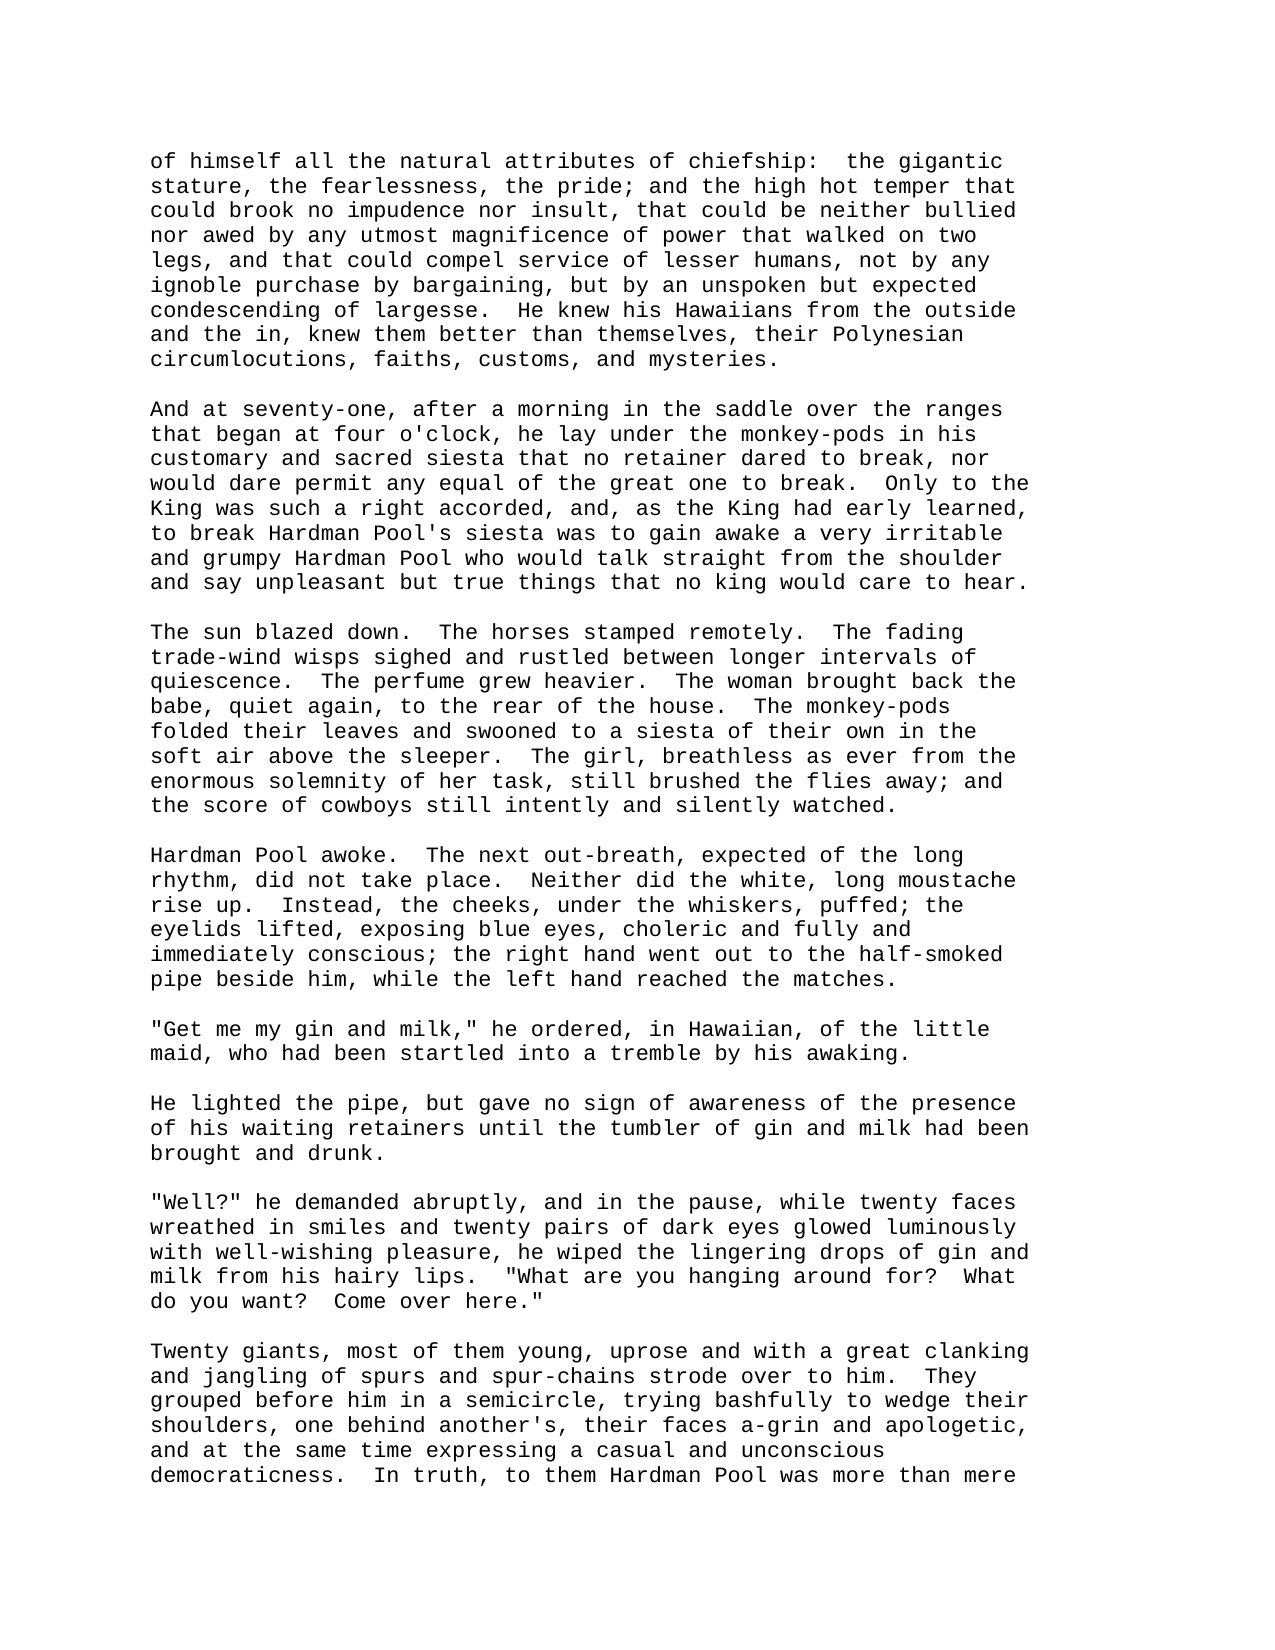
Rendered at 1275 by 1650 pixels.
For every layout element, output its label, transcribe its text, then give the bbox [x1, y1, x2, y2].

text stature, the fearlessness, the pride; and the high hot temper that [150, 175, 1125, 199]
text circumlocutions, faiths, customs, and mysteries. [150, 348, 1125, 373]
text customary and sacred siesta that no retainer dared to break, nor [150, 447, 1125, 472]
text rhythm, did not take place. Neither did the white, long moustache [150, 869, 1125, 894]
text pipe beside him, while the left hand reached the matches. [150, 968, 1125, 993]
text wreathed in smiles and twenty pairs of dark eyes glowed luminously [150, 1216, 1125, 1241]
text do you want? Come over here." [150, 1290, 1125, 1315]
text quiescence. The perfume grew heavier. The woman brought back the [150, 671, 1125, 695]
text legs, and that could compel service of lesser humans, not by any [150, 249, 1125, 274]
text milk from his hairy lips. "What are you hanging around for? What [150, 1266, 1125, 1290]
text to break Hardman Pool's siesta was to gain awake a very irritable [150, 522, 1125, 547]
text Hardman Pool awoke. The next out-breath, expected of the long [150, 844, 1125, 869]
text babe, quiet again, to the rear of the house. The monkey-pods [150, 695, 1125, 720]
text And at seventy-one, after a morning in the saddle over the ranges [150, 398, 1125, 423]
text rise up. Instead, the cheeks, under the whiskers, puffed; the [150, 894, 1125, 918]
text "Get me my gin and milk," he ordered, in Hawaiian, of the little [150, 1018, 1125, 1042]
text immediately conscious; the right hand went out to the half-smoked [150, 943, 1125, 968]
text and the in, knew them better than themselves, their Polynesian [150, 323, 1125, 348]
text enormous solemnity of her task, still brushed the flies away; and [150, 770, 1125, 794]
text of himself all the natural attributes of chiefship: the gigantic [150, 150, 1125, 175]
text would dare permit any equal of the great one to break. Only to the [150, 472, 1125, 497]
text Twenty giants, most of them young, uprose and with a great clanking [150, 1340, 1125, 1365]
text shoulders, one behind another's, their faces a-grin and apologetic, [150, 1414, 1125, 1439]
text ignoble purchase by bargaining, but by an unspoken but expected [150, 274, 1125, 299]
text and jangling of spurs and spur-chains strode over to him. They [150, 1365, 1125, 1389]
text that began at four o'clock, he lay under the monkey-pods in his [150, 423, 1125, 447]
text the score of cowboys still intently and silently watched. [150, 794, 1125, 819]
text and grumpy Hardman Pool who would talk straight from the shoulder [150, 547, 1125, 571]
text maid, who had been startled into a tremble by his awaking. [150, 1042, 1125, 1067]
text "Well?" he demanded abruptly, and in the pause, while twenty faces [150, 1191, 1125, 1216]
text of his waiting retainers until the tumbler of gin and milk had been [150, 1117, 1125, 1142]
text King was such a right accorded, and, as the King had early learned, [150, 497, 1125, 522]
text The sun blazed down. The horses stamped remotely. The fading [150, 621, 1125, 646]
text with well-wishing pleasure, he wiped the lingering drops of gin and [150, 1241, 1125, 1266]
text could brook no impudence nor insult, that could be neither bullied [150, 199, 1125, 224]
text eyelids lifted, exposing blue eyes, choleric and fully and [150, 918, 1125, 943]
text brought and drunk. [150, 1142, 1125, 1166]
text condescending of largesse. He knew his Hawaiians from the outside [150, 299, 1125, 323]
text folded their leaves and swooned to a siesta of their own in the [150, 720, 1125, 745]
text and say unpleasant but true things that no king would care to hear. [150, 571, 1125, 596]
text trade-wind wisps sighed and rustled between longer intervals of [150, 646, 1125, 671]
text grouped before him in a semicircle, trying bashfully to wedge their [150, 1389, 1125, 1414]
text democraticness. In truth, to them Hardman Pool was more than mere [150, 1464, 1125, 1489]
text He lighted the pipe, but gave no sign of awareness of the presence [150, 1092, 1125, 1117]
text nor awed by any utmost magnificence of power that walked on two [150, 224, 1125, 249]
text soft air above the sleeper. The girl, breathless as ever from the [150, 745, 1125, 770]
text and at the same time expressing a casual and unconscious [150, 1439, 1125, 1464]
